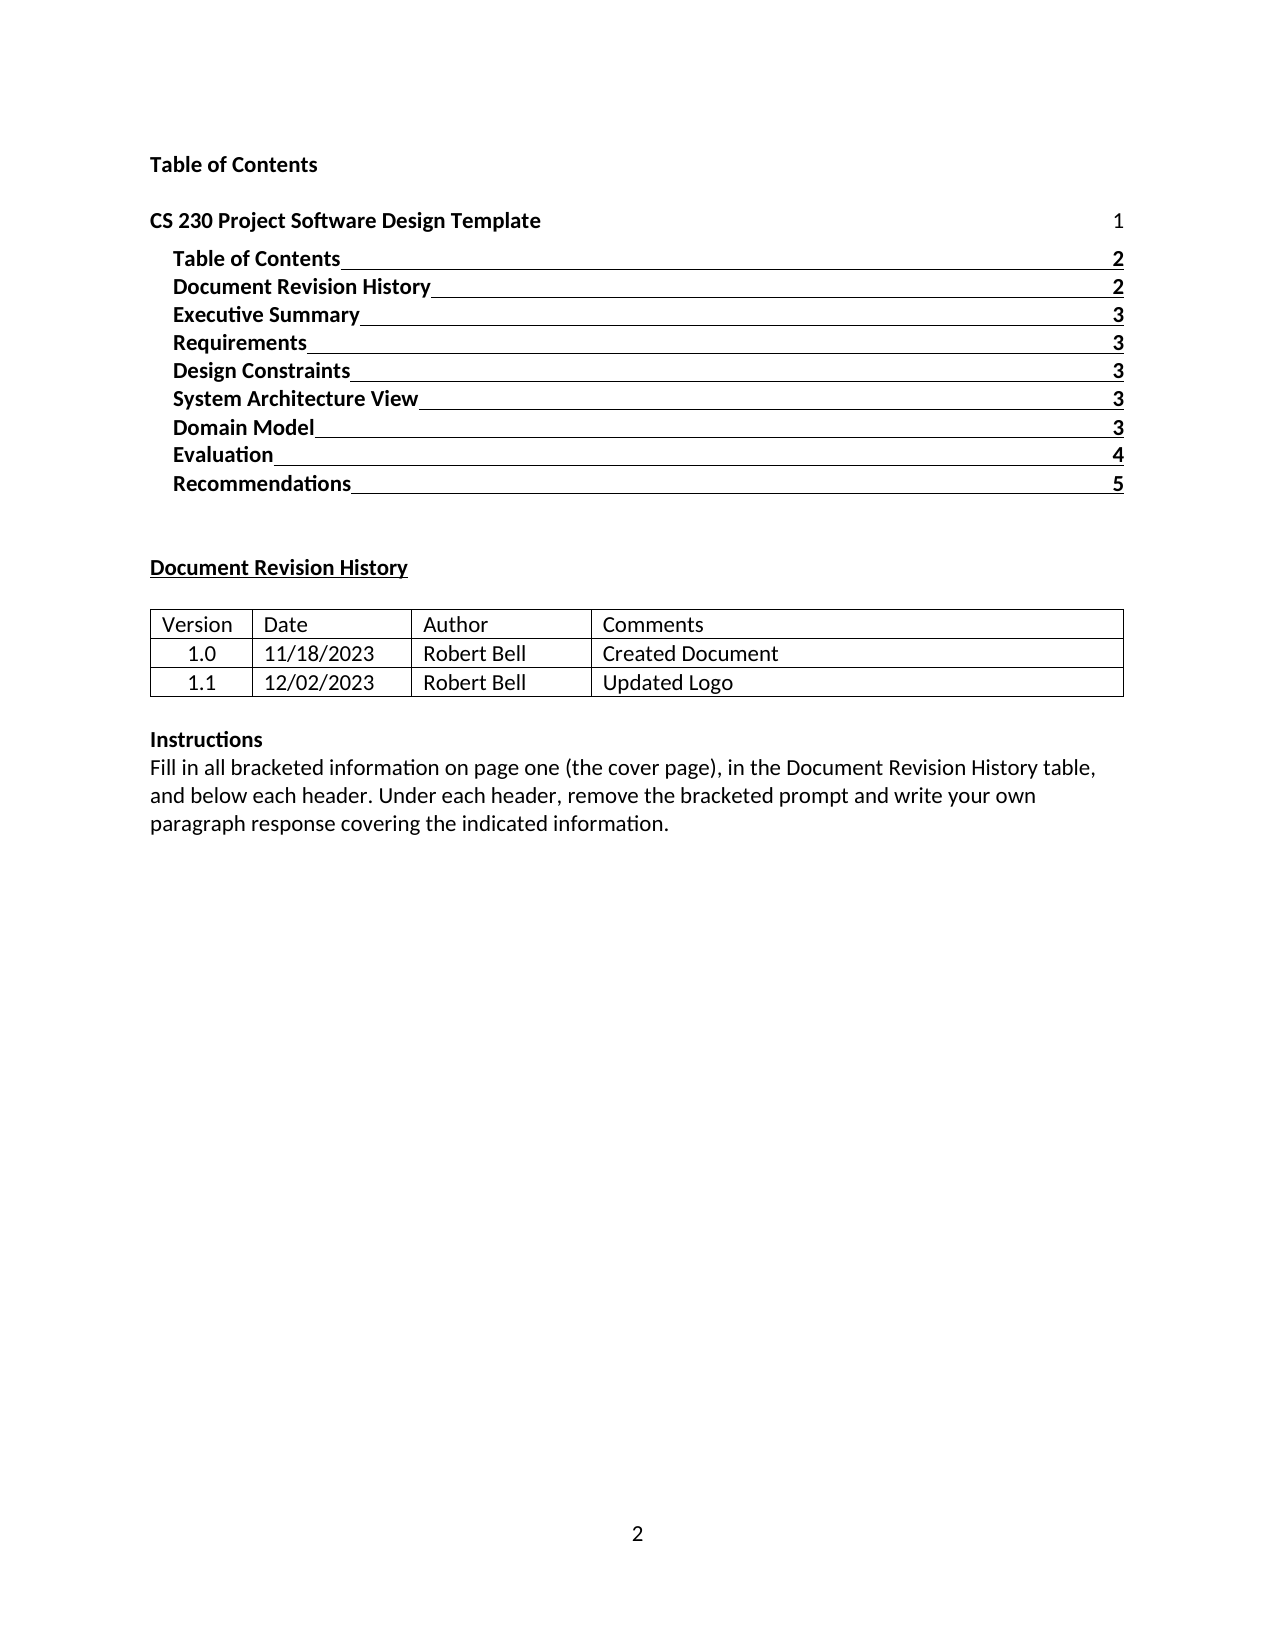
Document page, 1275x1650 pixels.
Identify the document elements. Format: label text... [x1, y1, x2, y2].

table_header Date [253, 610, 411, 638]
table_cell Robert Bell [412, 639, 591, 667]
table_header Comments [592, 610, 1123, 638]
table_cell 1.0 [151, 639, 252, 667]
table_cell Created Document [592, 639, 1123, 667]
text Fill in all bracketed information on page one (the cover page), in the Document Revision History table, and below each header. Under each header, remove the bracketed prompt and write your own paragraph response covering the indicated information. [150, 753, 1125, 837]
subtitle Table of Contents [150, 150, 1125, 178]
table_cell 12/02/2023 [253, 668, 411, 696]
table_header Version [151, 610, 252, 638]
table_cell 1.1 [151, 668, 252, 696]
table_cell 11/18/2023 [253, 639, 411, 667]
table_header Author [412, 610, 591, 638]
table_cell Updated Logo [592, 668, 1123, 696]
table_cell Robert Bell [412, 668, 591, 696]
subtitle Document Revision History [150, 553, 1125, 581]
text Instructions [150, 725, 1125, 753]
